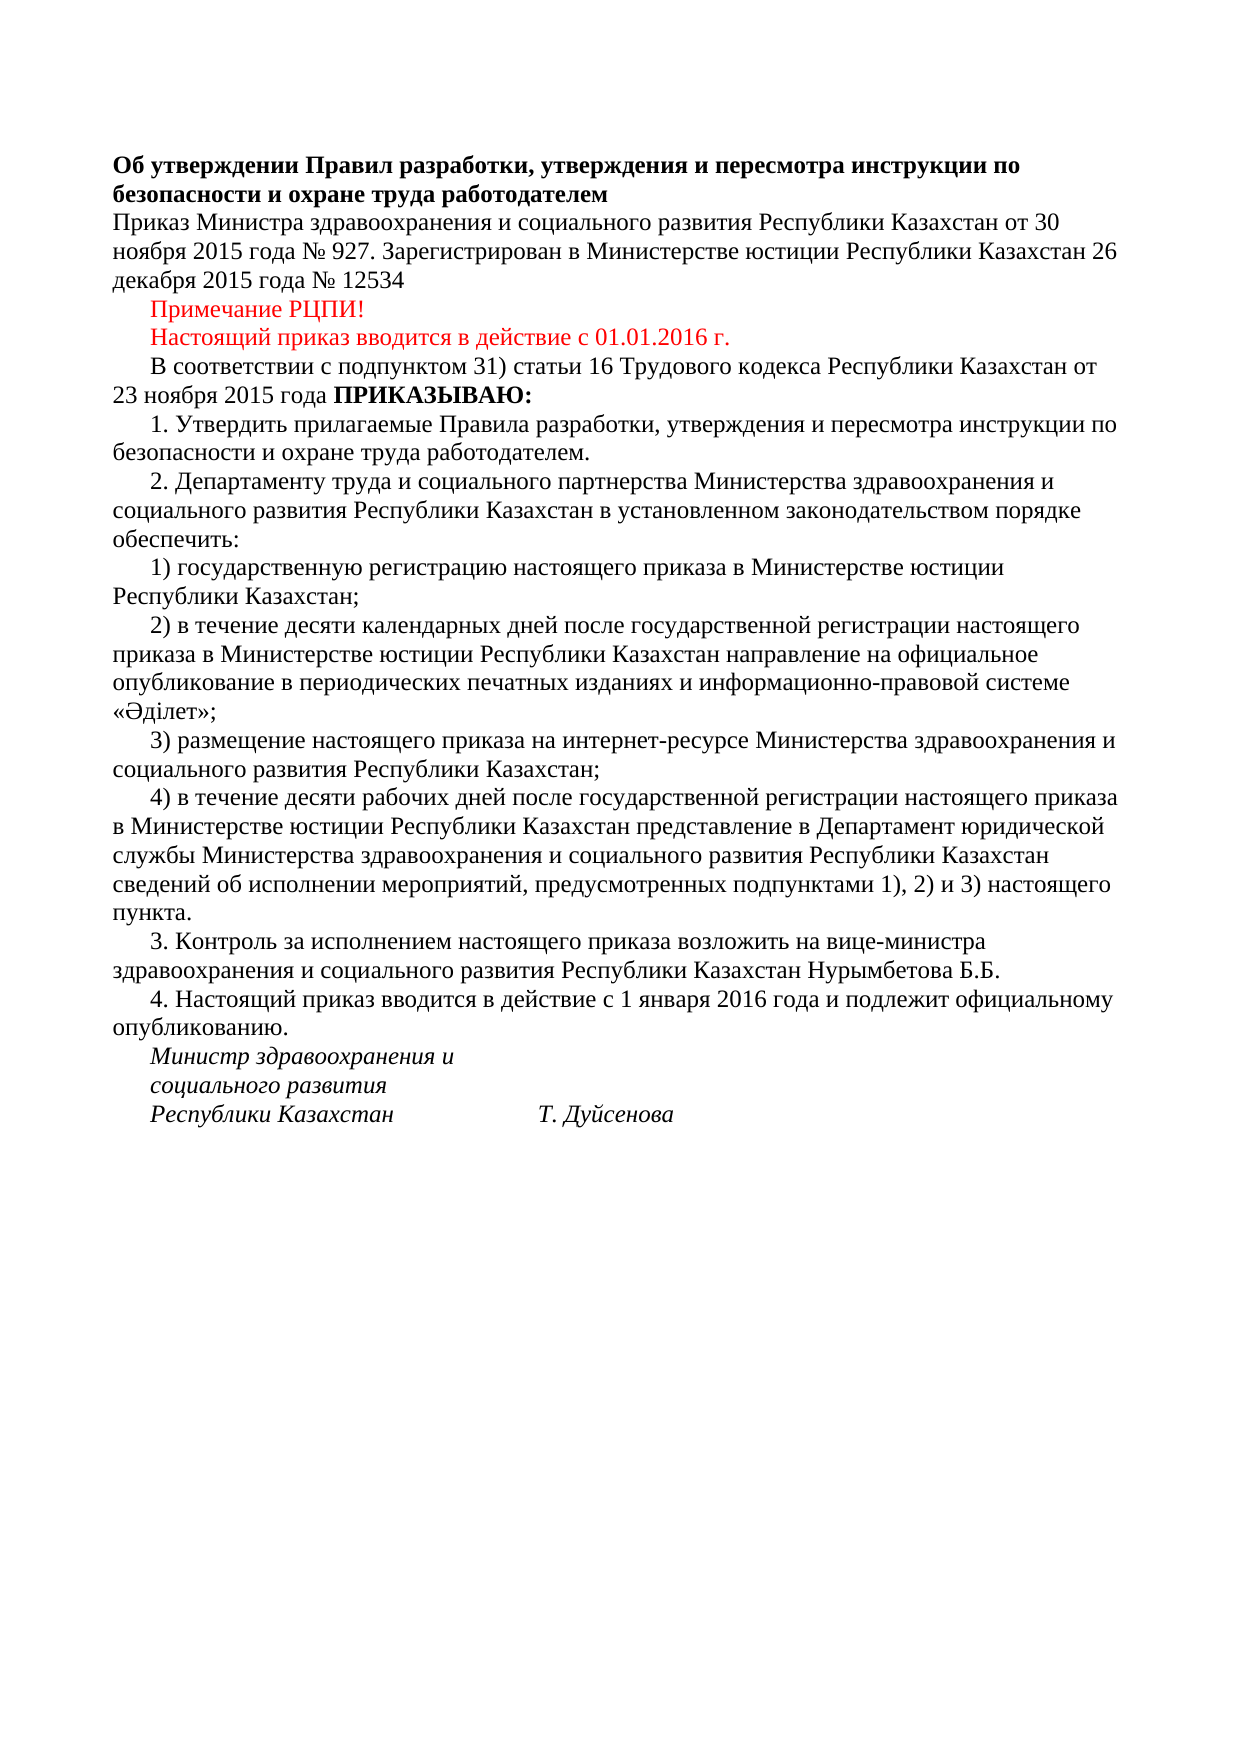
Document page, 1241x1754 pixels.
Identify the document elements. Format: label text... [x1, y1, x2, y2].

text Приказ Министра здравоохранения и социального развития Республики Казахстан от 30 ноября 2015 года № 927. Зарегистрирован в Министерстве юстиции Республики Казахстан 26 декабря 2015 года № 12534 [112, 207, 1128, 294]
text Министр здравоохранения и социального развития Республики Казахстан Т. Дуйсенова [112, 1041, 1128, 1127]
text Об утверждении Правил разработки, утверждения и пересмотра инструкции по безопасности и охране труда работодателем [112, 150, 1128, 207]
text Примечание РЦПИ! Настоящий приказ вводится в действие с 01.01.2016 г. [112, 294, 1128, 351]
text В соответствии с подпунктом 31) статьи 16 Трудового кодекса Республики Казахстан от 23 ноября 2015 года ПРИКАЗЫВАЮ: 1. Утвердить прилагаемые Правила разработки, утверждения и пересмотра инструкции по безопасности и охране труда работодателем. 2. Департаменту труда и социального партнерства Министерства здравоохранения и социального развития Республики Казахстан в установленном законодательством порядке обеспечить: 1) государственную регистрацию настоящего приказа в Министерстве юстиции Республики Казахстан; 2) в течение десяти календарных дней после государственной регистрации настоящего приказа в Министерстве юстиции Республики Казахстан направление на официальное опубликование в периодических печатных изданиях и информационно-правовой системе «Әділет»; 3) размещение настоящего приказа на интернет-ресурсе Министерства здравоохранения и социального развития Республики Казахстан; 4) в течение десяти рабочих дней после государственной регистрации настоящего приказа в Министерстве юстиции Республики Казахстан представление в Департамент юридической службы Министерства здравоохранения и социального развития Республики Казахстан сведений об исполнении мероприятий, предусмотренных подпунктами 1), 2) и 3) настоящего пункта. 3. Контроль за исполнением настоящего приказа возложить на вице-министра здравоохранения и социального развития Республики Казахстан Нурымбетова Б.Б. 4. Настоящий приказ вводится в действие с 1 января 2016 года и подлежит официальному опубликованию. [112, 351, 1128, 1041]
